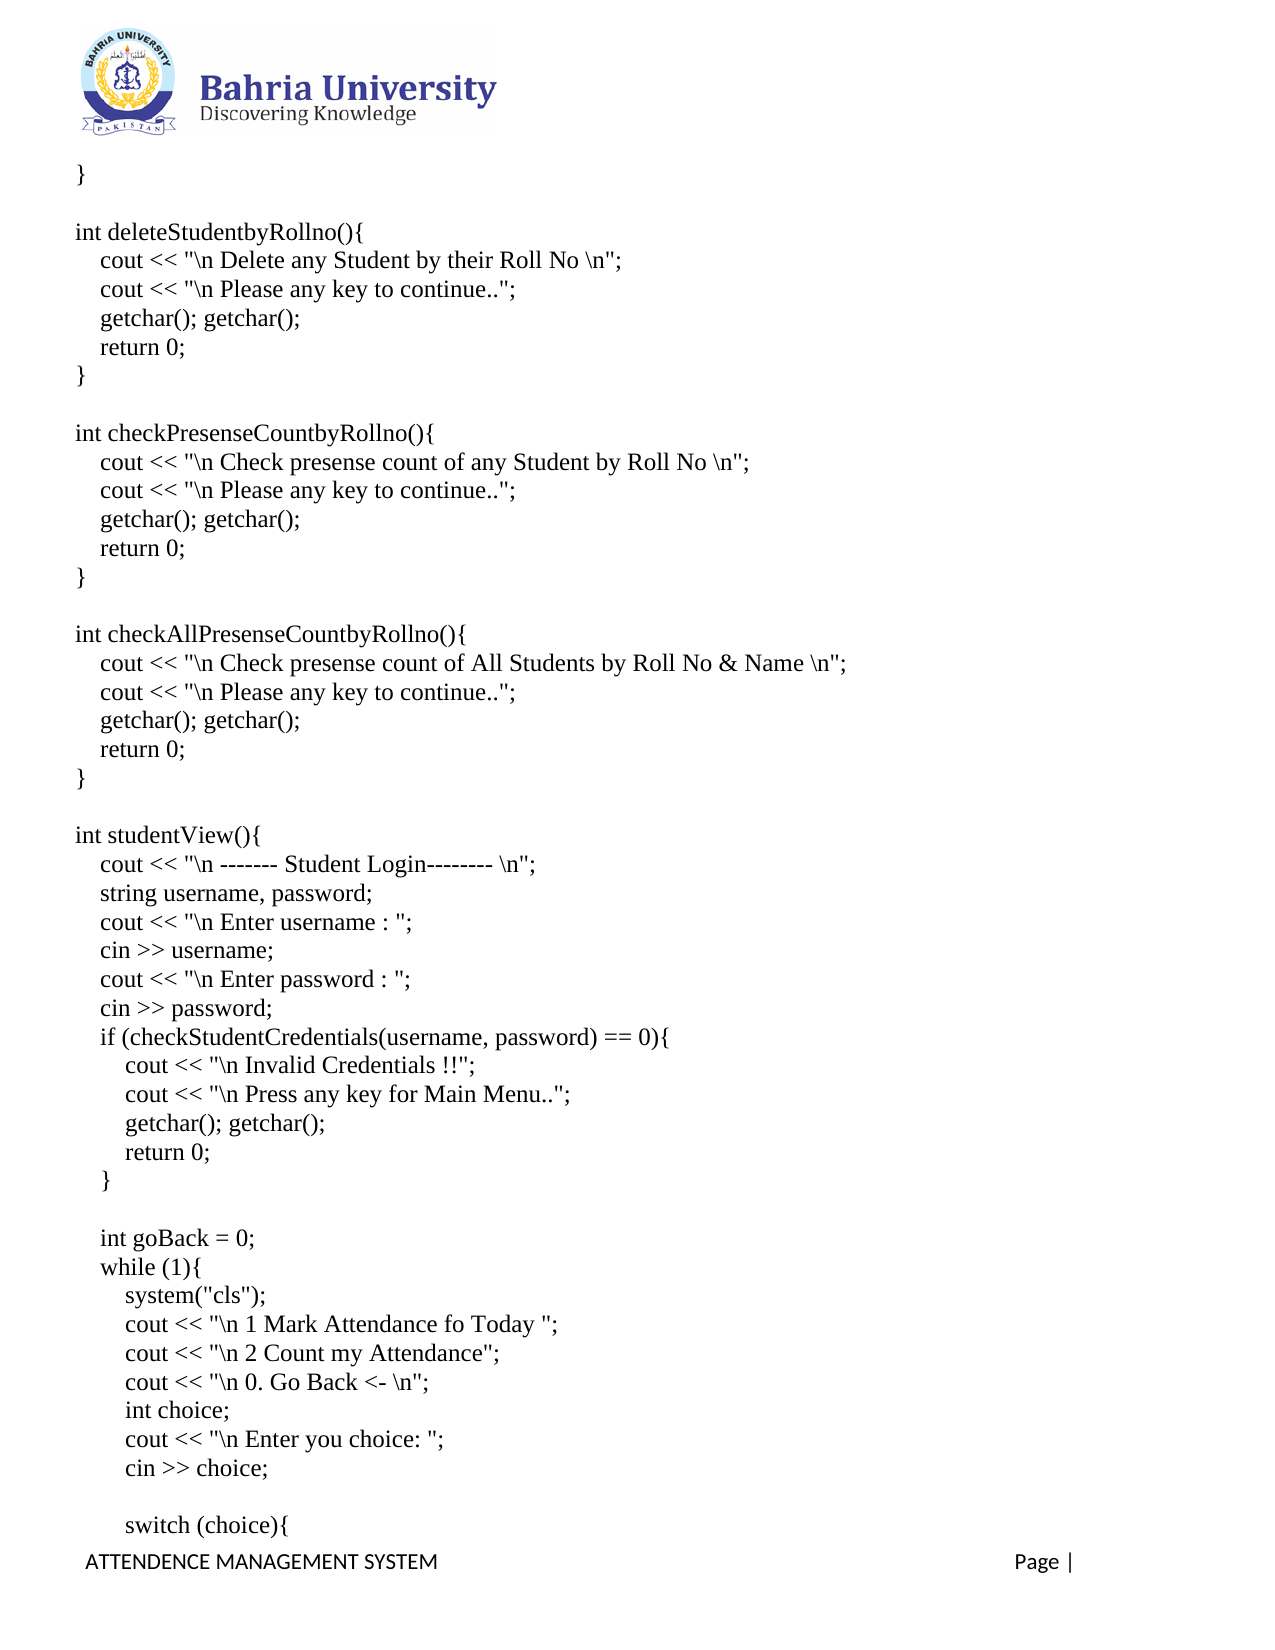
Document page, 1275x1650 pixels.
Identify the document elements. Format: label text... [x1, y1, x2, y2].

text int studentView(){ [75, 821, 1200, 849]
text return 0; [75, 533, 1200, 562]
text } [75, 763, 1200, 792]
text int choice; [75, 1396, 1200, 1424]
text cout << "\n Check presense count of any Student by Roll No \n"; [75, 447, 1200, 476]
text getchar(); getchar(); [75, 706, 1200, 734]
text cout << "\n Enter you choice: "; [75, 1424, 1200, 1453]
text return 0; [75, 332, 1200, 361]
text cout << "\n Please any key to continue.."; [75, 677, 1200, 706]
text cout << "\n 1 Mark Attendance fo Today "; [75, 1309, 1200, 1338]
text system("cls"); [75, 1281, 1200, 1309]
text cout << "\n ------- Student Login-------- \n"; [75, 849, 1200, 878]
text } [75, 1166, 1200, 1194]
text getchar(); getchar(); [75, 504, 1200, 533]
text cout << "\n Please any key to continue.."; [75, 274, 1200, 303]
text int checkPresenseCountbyRollno(){ [75, 418, 1200, 447]
text return 0; [75, 1137, 1200, 1166]
text return 0; [75, 734, 1200, 763]
text while (1){ [75, 1252, 1200, 1281]
text getchar(); getchar(); [75, 303, 1200, 332]
text cout << "\n 0. Go Back <- \n"; [75, 1367, 1200, 1396]
text cout << "\n Check presense count of All Students by Roll No & Name \n"; [75, 648, 1200, 677]
text cout << "\n Press any key for Main Menu.."; [75, 1079, 1200, 1108]
text cout << "\n Enter username : "; [75, 907, 1200, 936]
text } [75, 159, 1200, 188]
text cout << "\n Invalid Credentials !!"; [75, 1051, 1200, 1079]
text getchar(); getchar(); [75, 1108, 1200, 1137]
text } [75, 562, 1200, 591]
text cout << "\n 2 Count my Attendance"; [75, 1338, 1200, 1367]
text int checkAllPresenseCountbyRollno(){ [75, 619, 1200, 648]
text cin >> choice; [75, 1453, 1200, 1482]
text cout << "\n Delete any Student by their Roll No \n"; [75, 246, 1200, 274]
text cout << "\n Please any key to continue.."; [75, 476, 1200, 504]
text cin >> password; [75, 993, 1200, 1022]
text string username, password; [75, 878, 1200, 907]
text int goBack = 0; [75, 1223, 1200, 1252]
text if (checkStudentCredentials(username, password) == 0){ [75, 1022, 1200, 1051]
text int deleteStudentbyRollno(){ [75, 217, 1200, 246]
picture [75, 21, 501, 137]
text cin >> username; [75, 936, 1200, 964]
text } [75, 361, 1200, 389]
text switch (choice){ [75, 1511, 1200, 1539]
text cout << "\n Enter password : "; [75, 964, 1200, 993]
